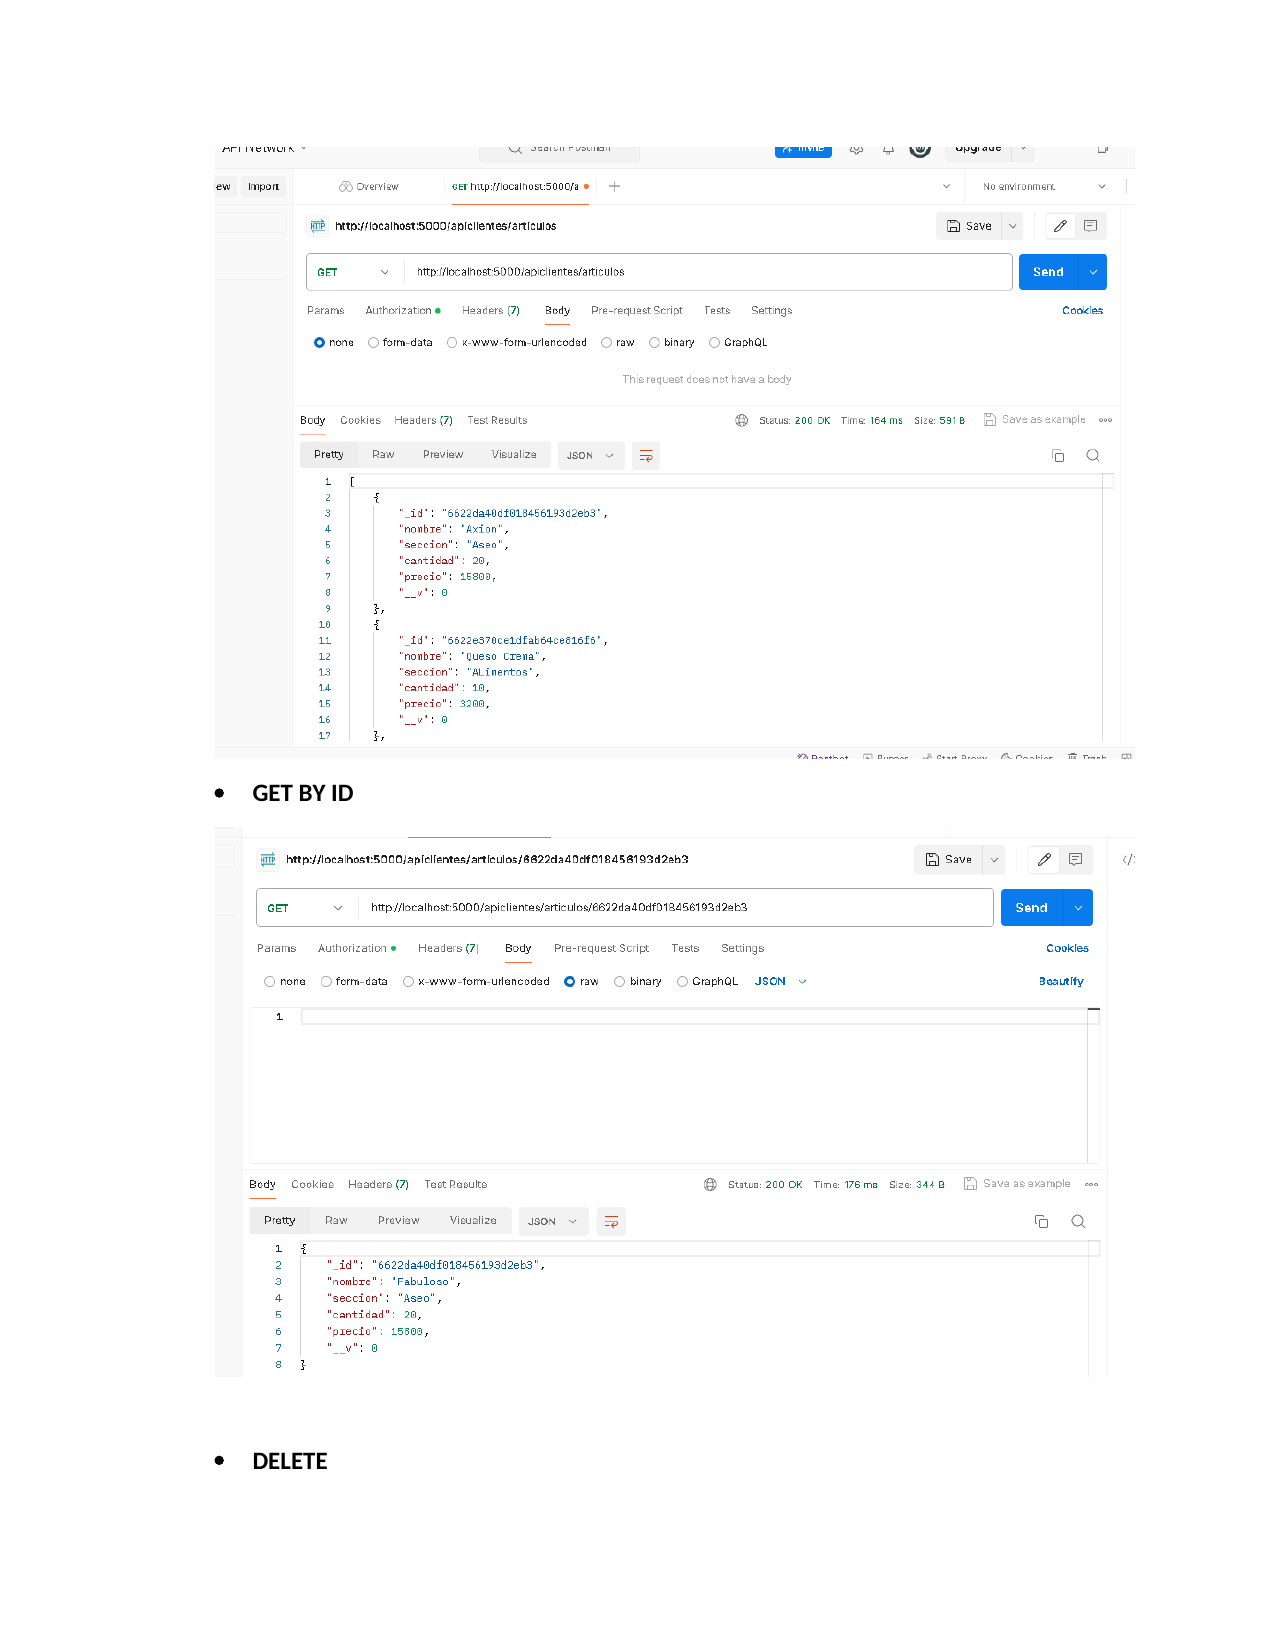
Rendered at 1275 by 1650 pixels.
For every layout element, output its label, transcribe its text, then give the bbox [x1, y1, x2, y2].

picture [214, 827, 1136, 1377]
list DELETE [215, 1445, 1098, 1475]
picture [214, 147, 1136, 759]
list GET BY ID [215, 778, 1098, 808]
